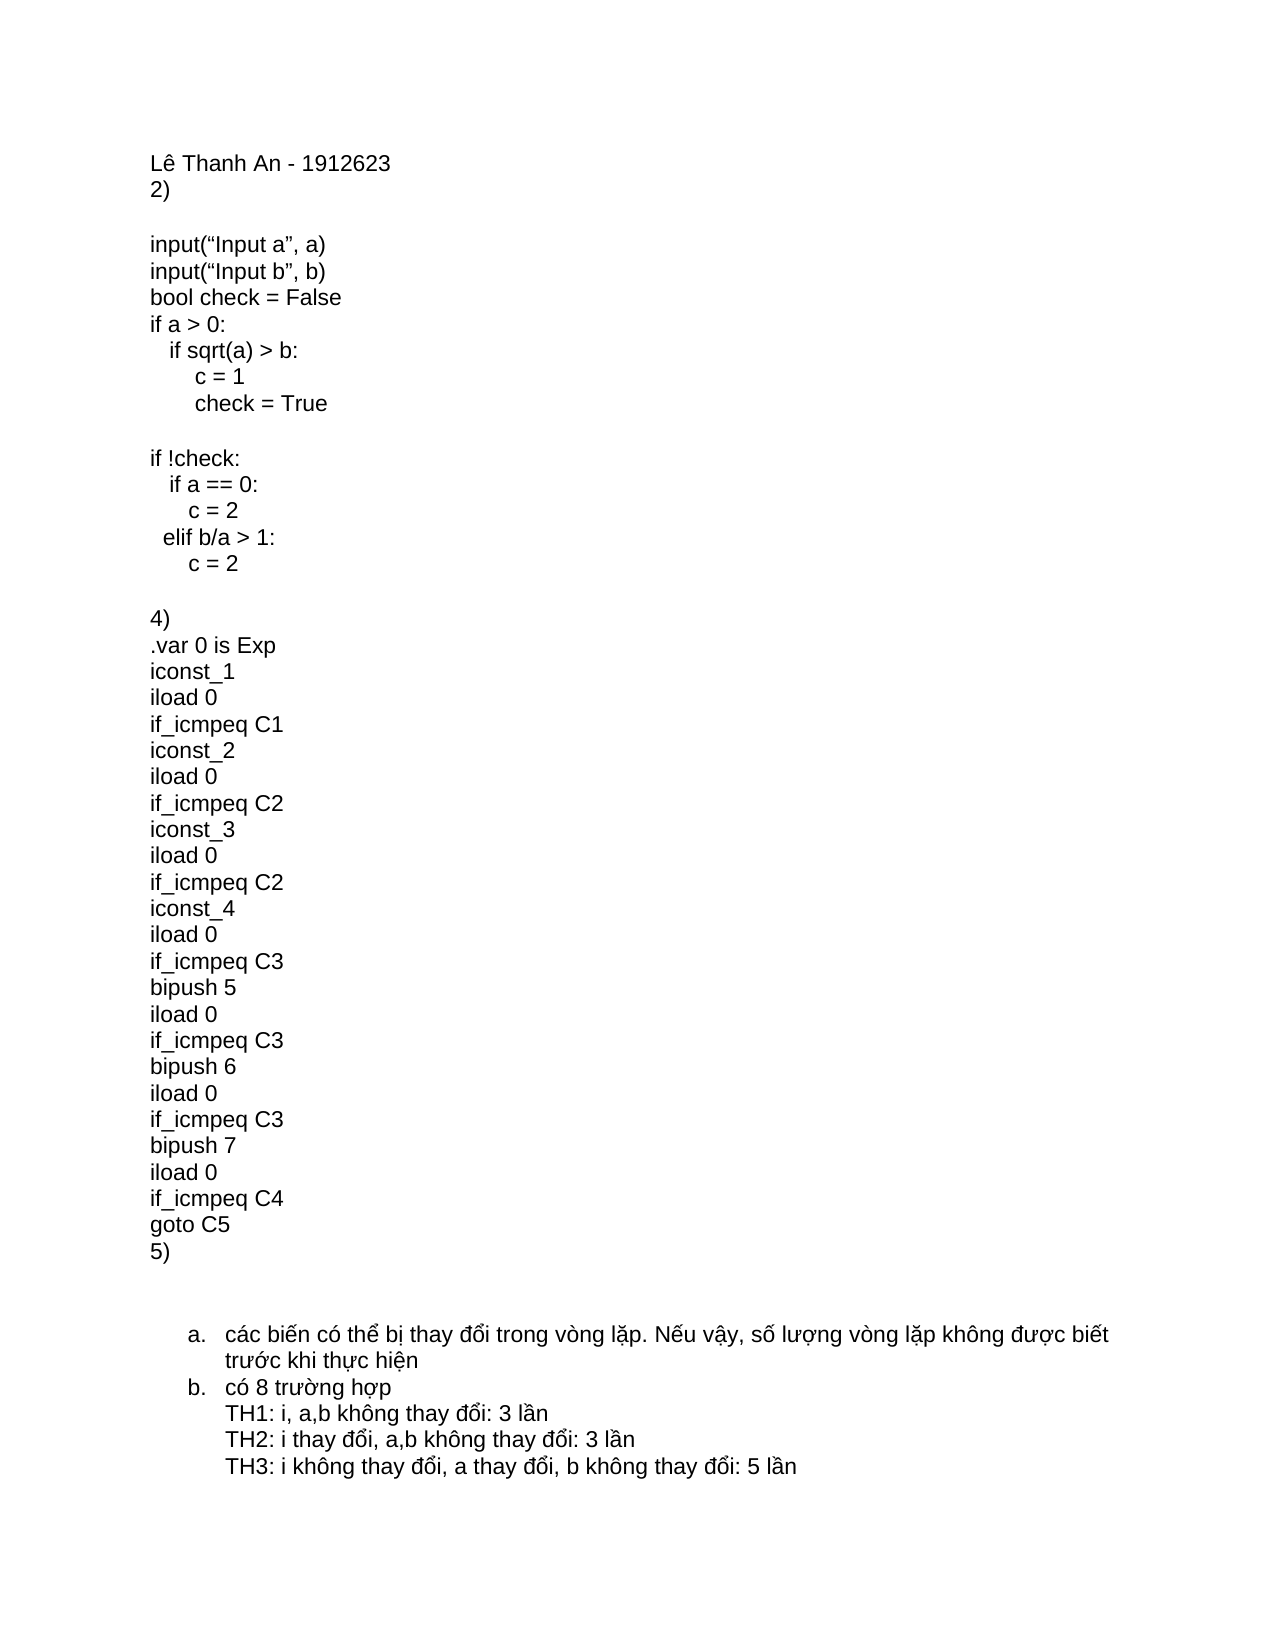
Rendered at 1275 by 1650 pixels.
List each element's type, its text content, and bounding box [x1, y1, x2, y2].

text c = 1 [150, 363, 1125, 389]
list có 8 trường hợp [187, 1373, 1125, 1400]
text 2) [150, 176, 1125, 203]
list các biến có thể bị thay đổi trong vòng lặp. Nếu vậy, số lượng vòng lặp không được biết trước khi thực hiện [187, 1321, 1125, 1373]
text Lê Thanh An - 1912623 [150, 150, 1125, 176]
text iload 0 [150, 921, 1125, 948]
text iconst_4 [150, 895, 1125, 921]
text iload 0 [150, 684, 1125, 711]
text iload 0 [150, 763, 1125, 790]
text if !check: [150, 445, 1125, 471]
text if_icmpeq C3 [150, 1106, 1125, 1132]
text if_icmpeq C4 [150, 1185, 1125, 1211]
text check = True [150, 389, 1125, 416]
text 5) [150, 1238, 1125, 1264]
text if a > 0: [150, 311, 1125, 337]
text c = 2 [150, 497, 1125, 524]
text goto C5 [150, 1211, 1125, 1238]
text iload 0 [150, 1001, 1125, 1027]
text iconst_2 [150, 737, 1125, 763]
text if a == 0: [150, 471, 1125, 497]
text if_icmpeq C3 [150, 948, 1125, 974]
text if_icmpeq C2 [150, 790, 1125, 816]
text iload 0 [150, 1079, 1125, 1106]
text c = 2 [150, 550, 1125, 576]
text iload 0 [150, 1159, 1125, 1185]
text bipush 5 [150, 974, 1125, 1001]
text 4) [150, 605, 1125, 632]
text .var 0 is Exp [150, 632, 1125, 658]
text bipush 7 [150, 1132, 1125, 1159]
text if sqrt(a) > b: [150, 337, 1125, 363]
text elif b/a > 1: [150, 524, 1125, 550]
text TH1: i, a,b không thay đổi: 3 lần [225, 1400, 1125, 1426]
text bipush 6 [150, 1053, 1125, 1079]
text iload 0 [150, 842, 1125, 869]
text if_icmpeq C1 [150, 711, 1125, 737]
text if_icmpeq C2 [150, 869, 1125, 895]
text TH3: i không thay đổi, a thay đổi, b không thay đổi: 5 lần [225, 1453, 1125, 1479]
text iconst_3 [150, 816, 1125, 842]
text if_icmpeq C3 [150, 1027, 1125, 1053]
text input(“Input b”, b) [150, 258, 1125, 284]
text TH2: i thay đổi, a,b không thay đổi: 3 lần [225, 1426, 1125, 1453]
text bool check = False [150, 284, 1125, 311]
text iconst_1 [150, 658, 1125, 684]
text input(“Input a”, a) [150, 231, 1125, 258]
